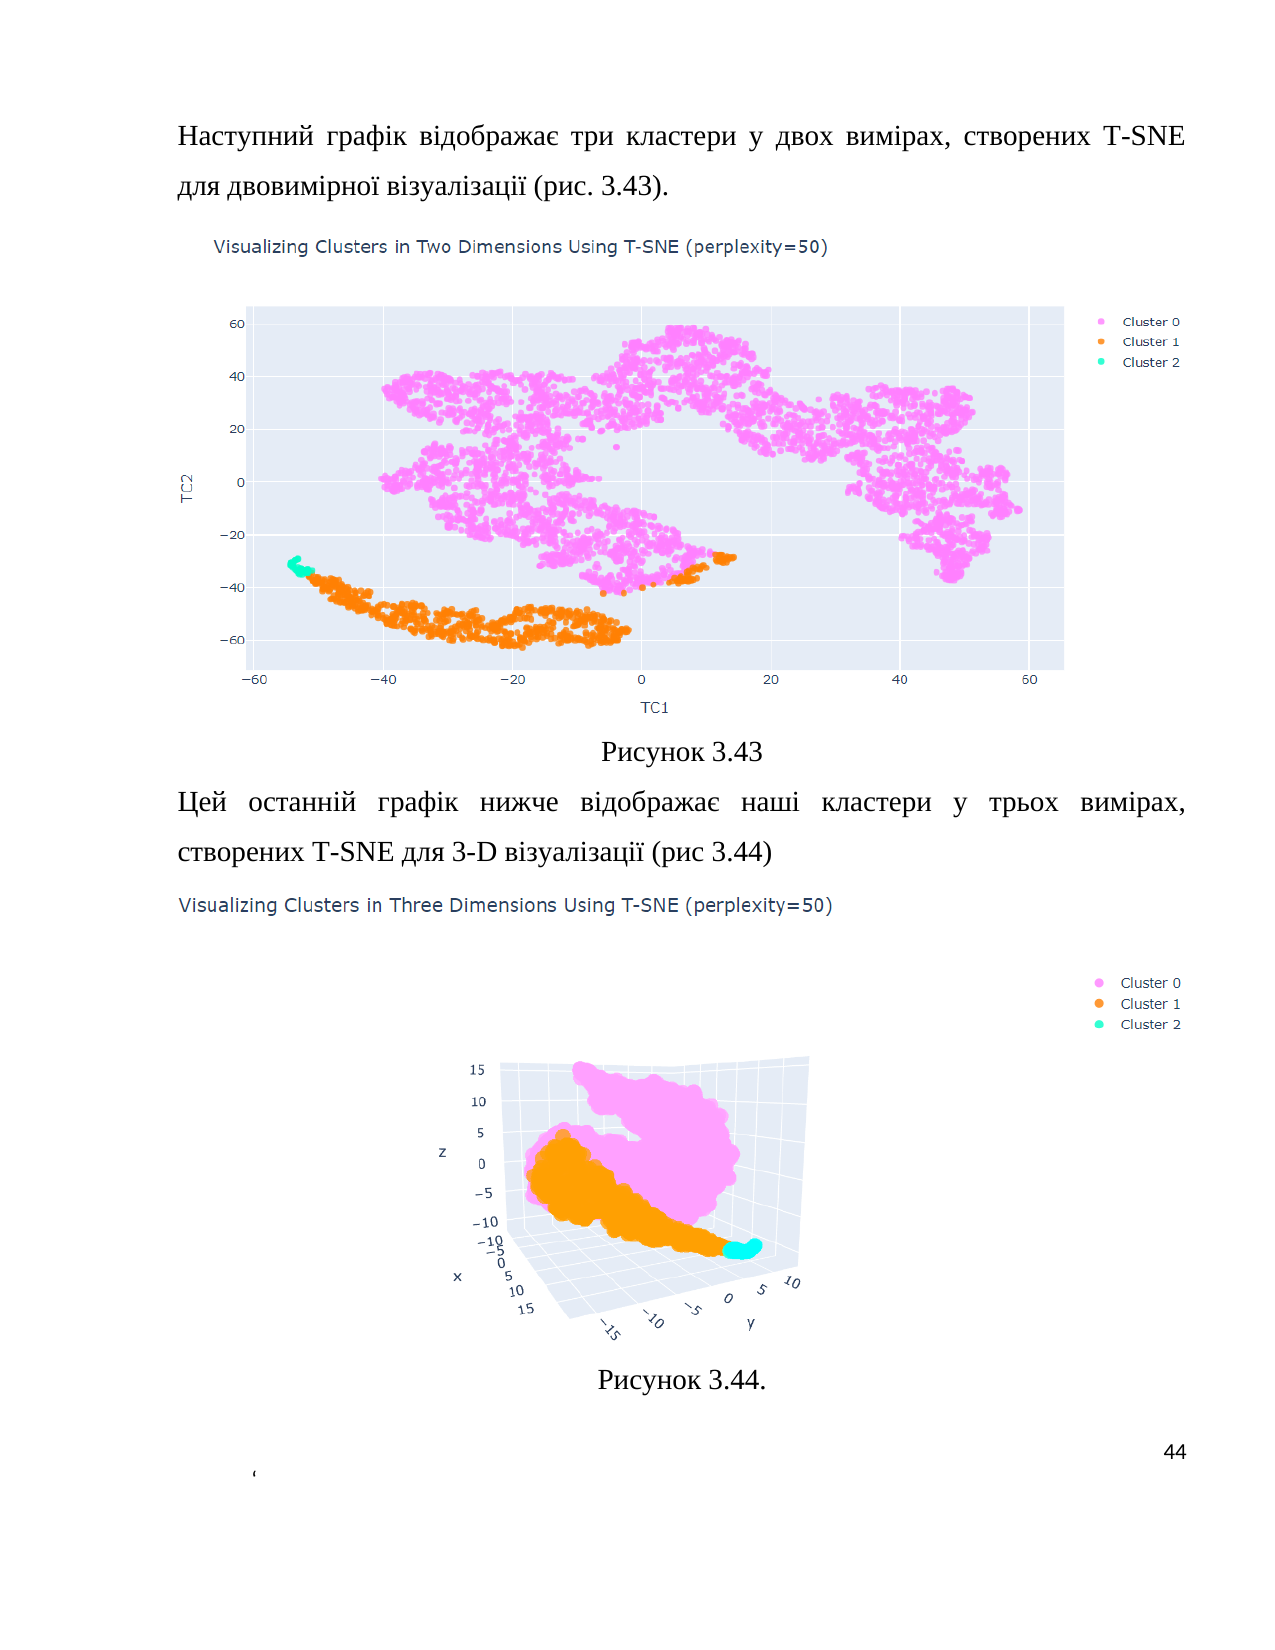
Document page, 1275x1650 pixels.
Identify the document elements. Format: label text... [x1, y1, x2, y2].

text Рисунок 3.44. [177, 1362, 1186, 1396]
text Наступний графік відображає три кластери у двох вимірах, створених T-SNE для двовимірної візуалізації (рис. 3.43). [177, 118, 1186, 202]
picture [177, 218, 1187, 720]
text Цей останній графік нижче відображає наші кластери у трьох вимірах, створених T-SNE для 3-D візуалізації (рис 3.44) [177, 784, 1186, 868]
picture [177, 884, 1187, 1349]
text Рисунок 3.43 [177, 734, 1186, 767]
